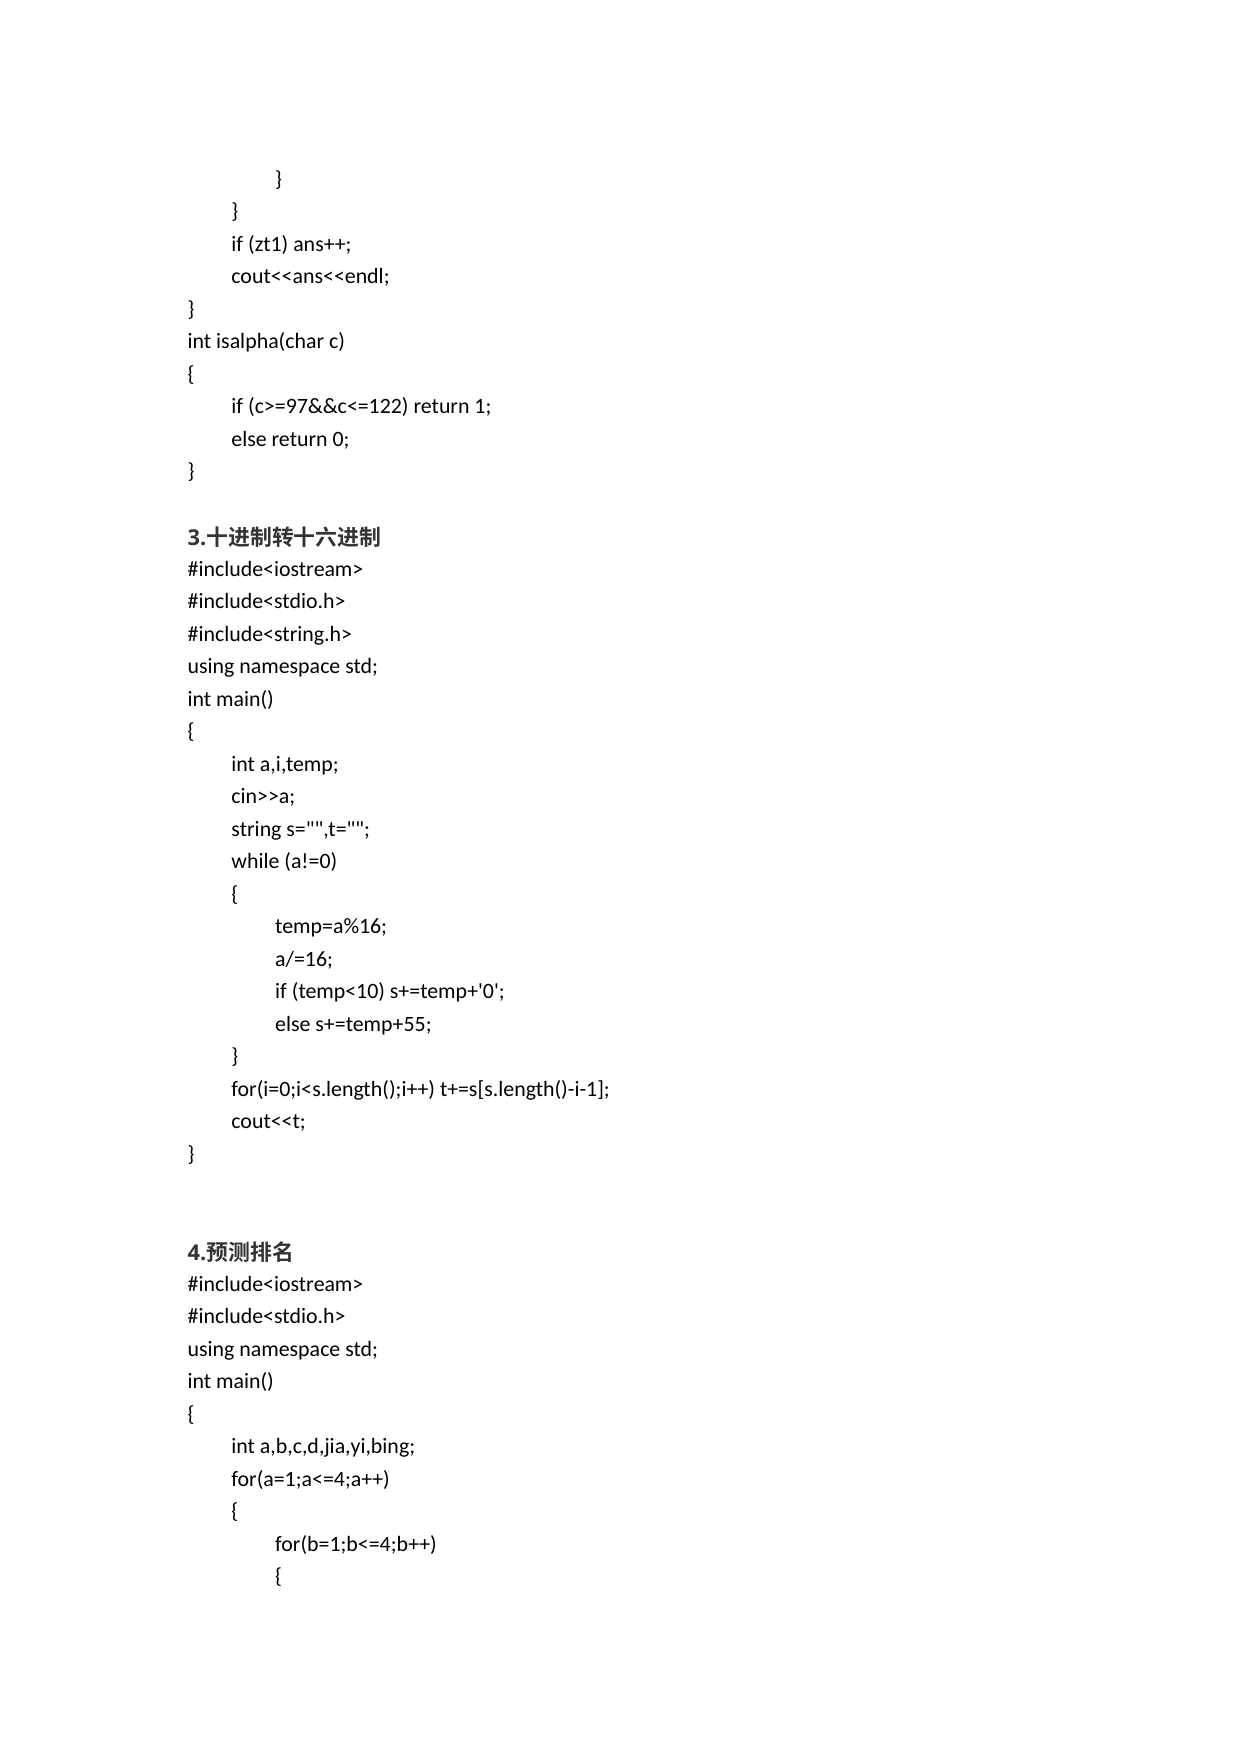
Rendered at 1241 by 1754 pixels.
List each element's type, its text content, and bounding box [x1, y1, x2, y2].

text else s+=temp+55; [187, 1007, 1053, 1039]
text temp=a%16; [187, 909, 1053, 942]
text #include<stdio.h> [187, 584, 1053, 617]
text } [187, 1039, 1053, 1072]
text #include<stdio.h> [187, 1299, 1053, 1332]
list 4.预测排名 [187, 1234, 1053, 1267]
text if (c>=97&&c<=122) return 1; [187, 389, 1053, 422]
text while (a!=0) [187, 844, 1053, 877]
text { [187, 714, 1053, 747]
text using namespace std; [187, 649, 1053, 682]
text } [187, 162, 1053, 194]
text } [187, 454, 1053, 487]
text for(a=1;a<=4;a++) [187, 1462, 1053, 1494]
text int main() [187, 682, 1053, 714]
text cin>>a; [187, 779, 1053, 812]
text { [187, 877, 1053, 909]
text } [187, 1137, 1053, 1169]
text #include<iostream> [187, 552, 1053, 584]
text int a,b,c,d,jia,yi,bing; [187, 1429, 1053, 1462]
text { [187, 1559, 1053, 1592]
text #include<string.h> [187, 617, 1053, 649]
text for(b=1;b<=4;b++) [187, 1527, 1053, 1559]
text if (temp<10) s+=temp+'0'; [187, 974, 1053, 1007]
text cout<<ans<<endl; [187, 259, 1053, 292]
text using namespace std; [187, 1332, 1053, 1364]
text int main() [187, 1364, 1053, 1397]
text string s="",t=""; [187, 812, 1053, 844]
text { [187, 357, 1053, 389]
text } [187, 292, 1053, 324]
text } [187, 194, 1053, 227]
text for(i=0;i<s.length();i++) t+=s[s.length()-i-1]; [187, 1072, 1053, 1104]
text cout<<t; [187, 1104, 1053, 1137]
text a/=16; [187, 942, 1053, 974]
text { [187, 1397, 1053, 1429]
text int a,i,temp; [187, 747, 1053, 779]
text else return 0; [187, 422, 1053, 454]
list 3.十进制转十六进制 [187, 519, 1053, 552]
text { [187, 1494, 1053, 1527]
text int isalpha(char c) [187, 324, 1053, 357]
text if (zt1) ans++; [187, 227, 1053, 259]
text #include<iostream> [187, 1267, 1053, 1299]
